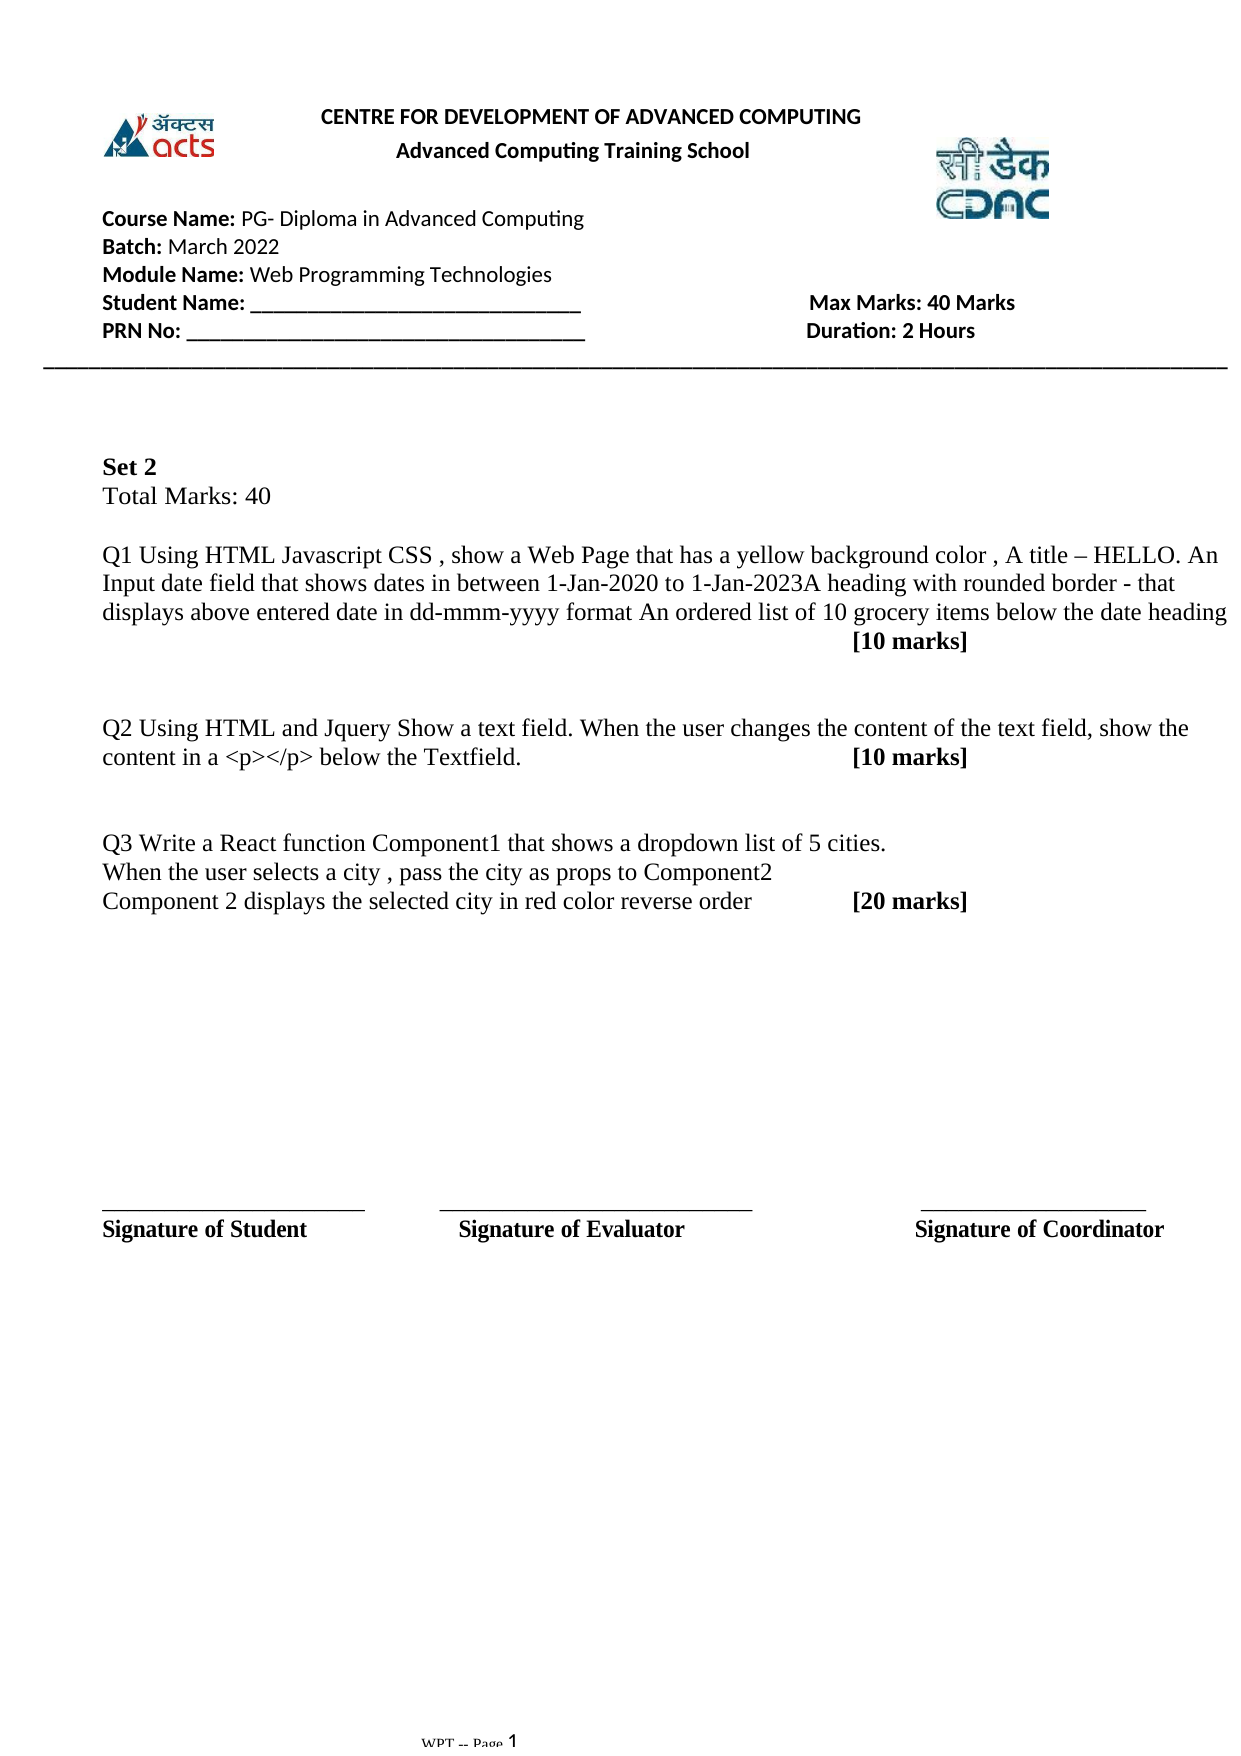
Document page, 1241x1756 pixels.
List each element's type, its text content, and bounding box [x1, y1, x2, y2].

text Module Name: Web Programming Technologies [102, 260, 1240, 288]
text Advanced Computing Training School [396, 136, 1240, 164]
text _____________________ _________________________ __________________ [102, 1185, 1240, 1214]
text Q3 Write a React function Component1 that shows a dropdown list of 5 cities. [102, 828, 1240, 857]
text CENTRE FOR DEVELOPMENT OF ADVANCED COMPUTING [321, 102, 1240, 130]
picture [936, 164, 1049, 204]
text Component 2 displays the selected city in red color reverse order [20 marks] [102, 886, 1240, 915]
text Batch: March 2022 [102, 232, 1240, 260]
text Q2 Using HTML and Jquery Show a text field. When the user changes the content of the text field, show the content in a <p></p> below the Textfield. [10 marks] [102, 713, 1240, 770]
subtitle Set 2 [102, 452, 1240, 481]
text Course Name: PG- Diploma in Advanced Computing [102, 204, 1240, 232]
text ________________________________________________________________________________________________________ [43, 344, 1240, 372]
text When the user selects a city , pass the city as props to Component2 [102, 857, 1240, 886]
text Q1 Using HTML Javascript CSS , show a Web Page that has a yellow background color , A title – HELLO. An Input date field that shows dates in between 1-Jan-2020 to 1-Jan-2023A heading with rounded border - that displays above entered date in dd-mmm-yyyy format An ordered list of 10 grocery items below the date heading [10 marks] [102, 540, 1240, 655]
text Total Marks: 40 [102, 481, 1240, 510]
text Signature of Student Signature of Evaluator Signature of Coordinator [102, 1214, 1240, 1243]
picture [103, 113, 214, 157]
text PRN No: ___________________________________ Duration: 2 Hours [102, 316, 1240, 344]
text Student Name: _____________________________ Max Marks: 40 Marks [102, 288, 1240, 316]
